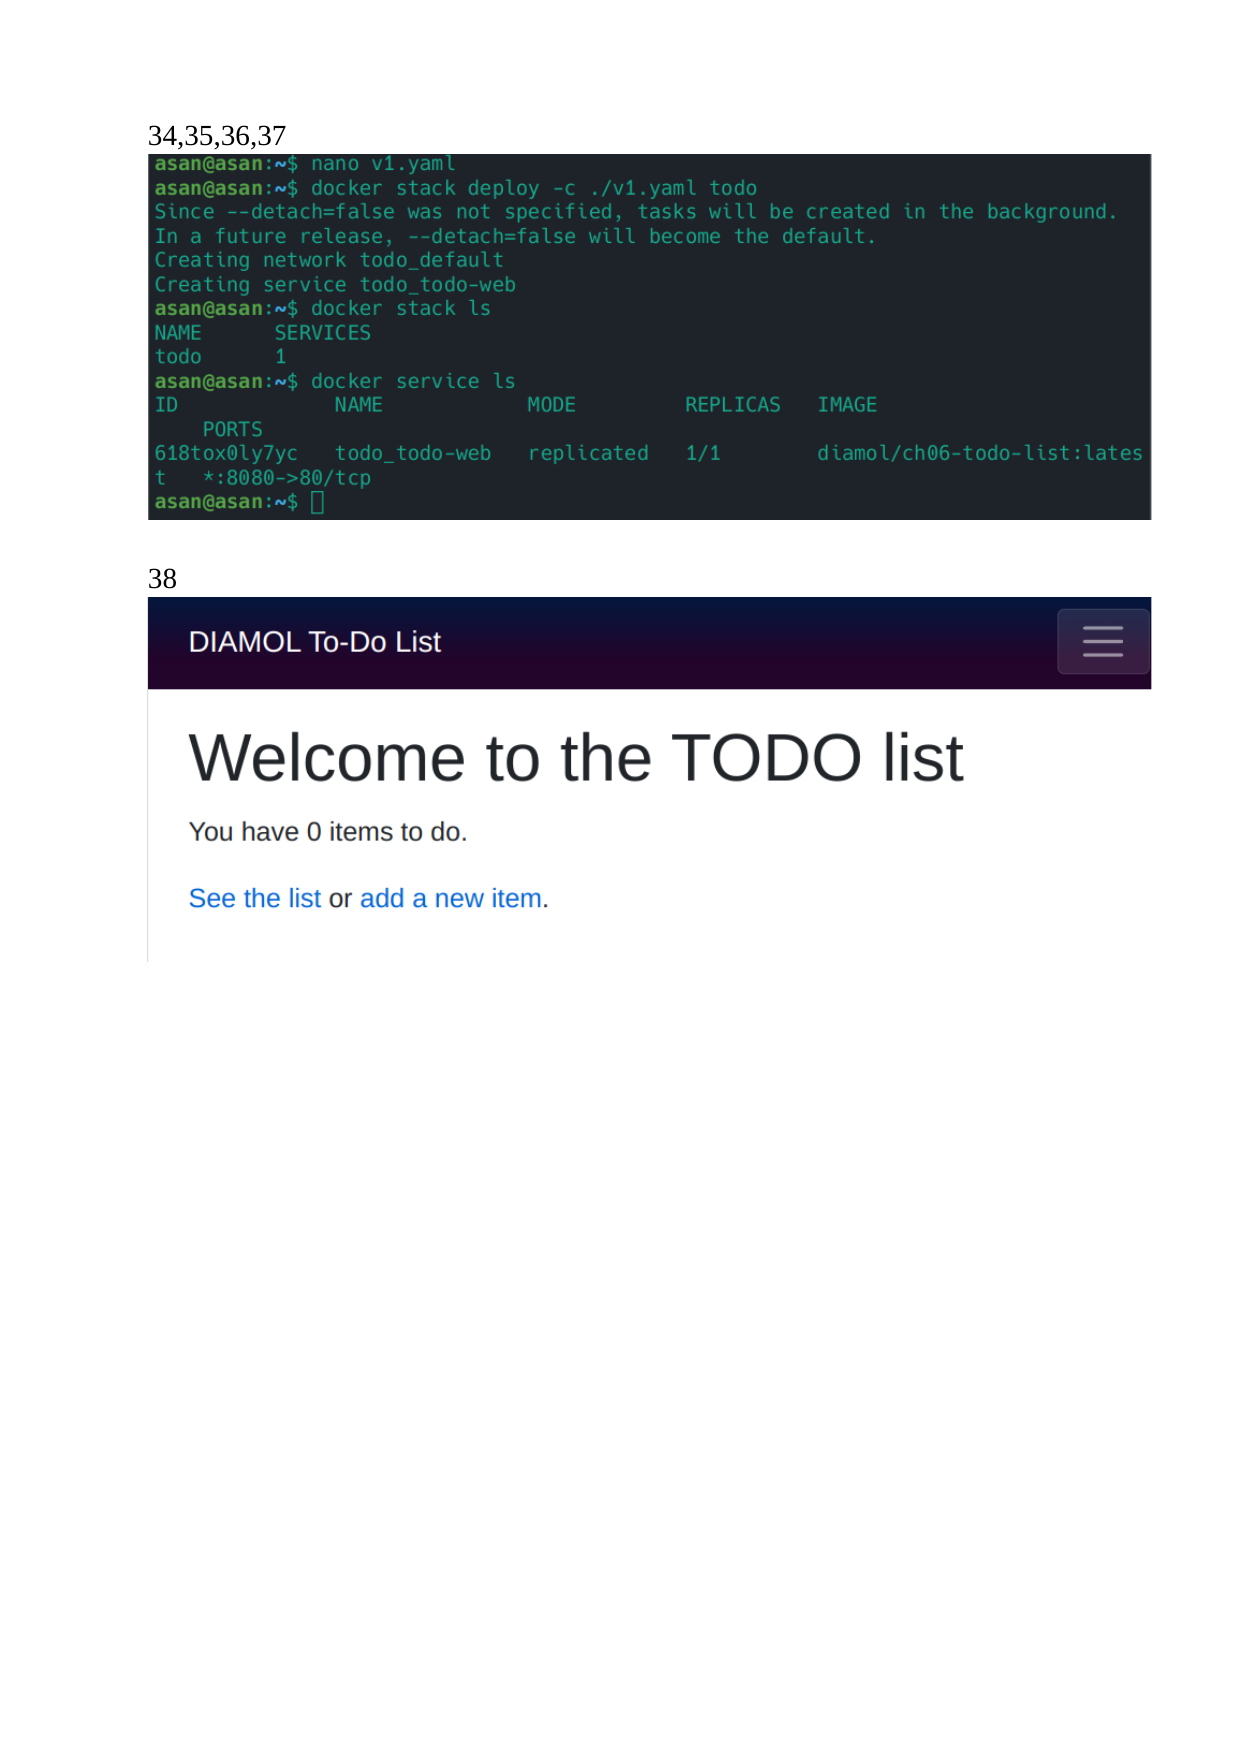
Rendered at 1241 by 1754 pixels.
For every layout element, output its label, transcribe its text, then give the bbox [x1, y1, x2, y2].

list 38 [148, 561, 1152, 594]
list 34,35,36,37 [148, 118, 1152, 152]
picture [147, 597, 1152, 962]
picture [147, 154, 1152, 520]
